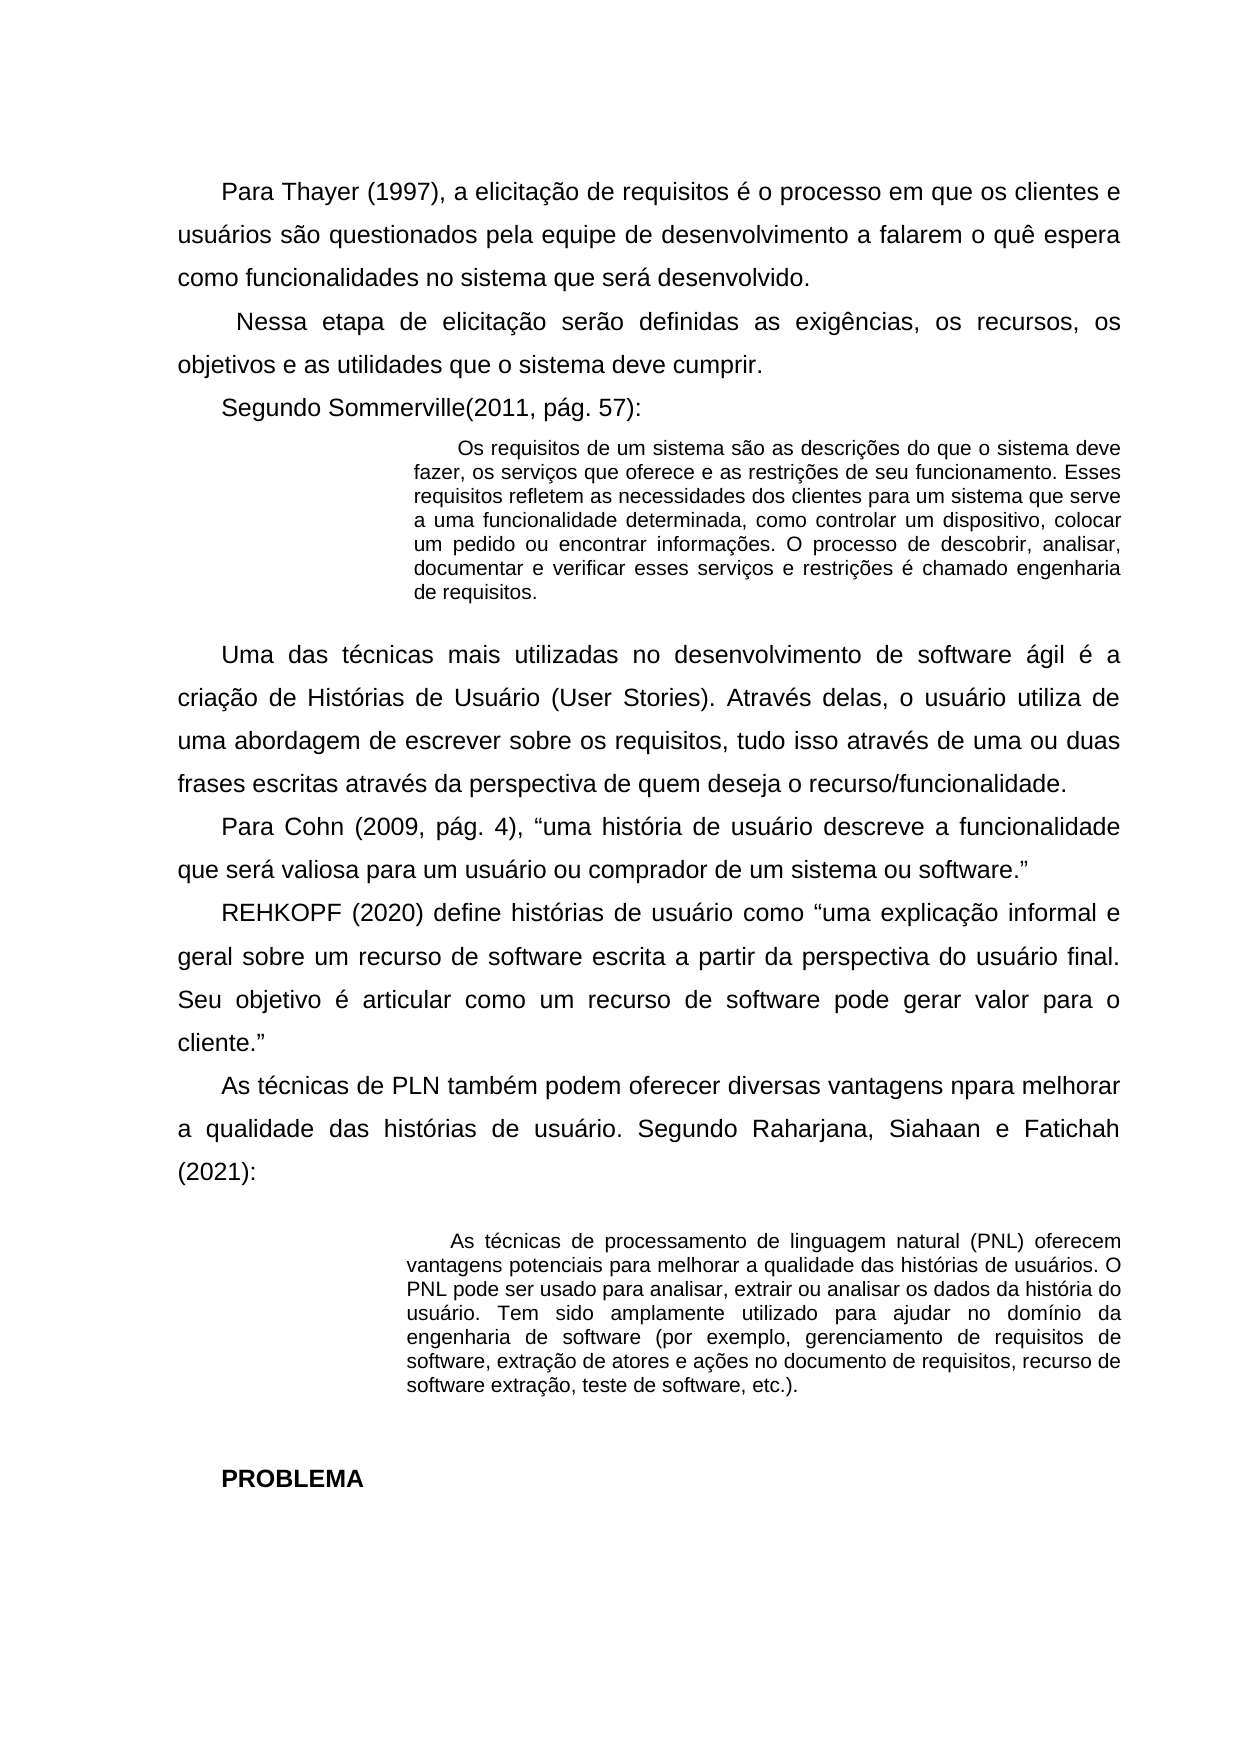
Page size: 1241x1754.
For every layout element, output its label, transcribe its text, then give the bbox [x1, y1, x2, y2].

text REHKOPF (2020) define histórias de usuário como “uma explicação informal e geral sobre um recurso de software escrita a partir da perspectiva do usuário final. Seu objetivo é articular como um recurso de software pode gerar valor para o cliente.” [177, 898, 1122, 1056]
text PROBLEMA [177, 1464, 1122, 1492]
text Os requisitos de um sistema são as descrições do que o sistema deve fazer, os serviços que oferece e as restrições de seu funcionamento. Esses requisitos refletem as necessidades dos clientes para um sistema que serve a uma funcionalidade determinada, como controlar um dispositivo, colocar um pedido ou encontrar informações. O processo de descobrir, analisar, documentar e verificar esses serviços e restrições é chamado engenharia de requisitos. [413, 436, 1122, 604]
text Uma das técnicas mais utilizadas no desenvolvimento de software ágil é a criação de Histórias de Usuário (User Stories). Através delas, o usuário utiliza de uma abordagem de escrever sobre os requisitos, tudo isso através de uma ou duas frases escritas através da perspectiva de quem deseja o recurso/funcionalidade. [177, 639, 1122, 798]
text Para Thayer (1997), a elicitação de requisitos é o processo em que os clientes e usuários são questionados pela equipe de desenvolvimento a falarem o quê espera como funcionalidades no sistema que será desenvolvido. [177, 177, 1122, 292]
text As técnicas de processamento de linguagem natural (PNL) oferecem vantagens potenciais para melhorar a qualidade das histórias de usuários. O PNL pode ser usado para analisar, extrair ou analisar os dados da história do usuário. Tem sido amplamente utilizado para ajudar no domínio da engenharia de software (por exemplo, gerenciamento de requisitos de software, extração de atores e ações no documento de requisitos, recurso de software extração, teste de software, etc.). [406, 1229, 1122, 1397]
text As técnicas de PLN também podem oferecer diversas vantagens npara melhorar a qualidade das histórias de usuário. Segundo Raharjana, Siahaan e Fatichah (2021): [177, 1071, 1122, 1186]
text Nessa etapa de elicitação serão definidas as exigências, os recursos, os objetivos e as utilidades que o sistema deve cumprir. [177, 307, 1122, 378]
text Para Cohn (2009, pág. 4), “uma história de usuário descreve a funcionalidade que será valiosa para um usuário ou comprador de um sistema ou software.” [177, 812, 1122, 884]
text Segundo Sommerville(2011, pág. 57): [177, 393, 1122, 422]
